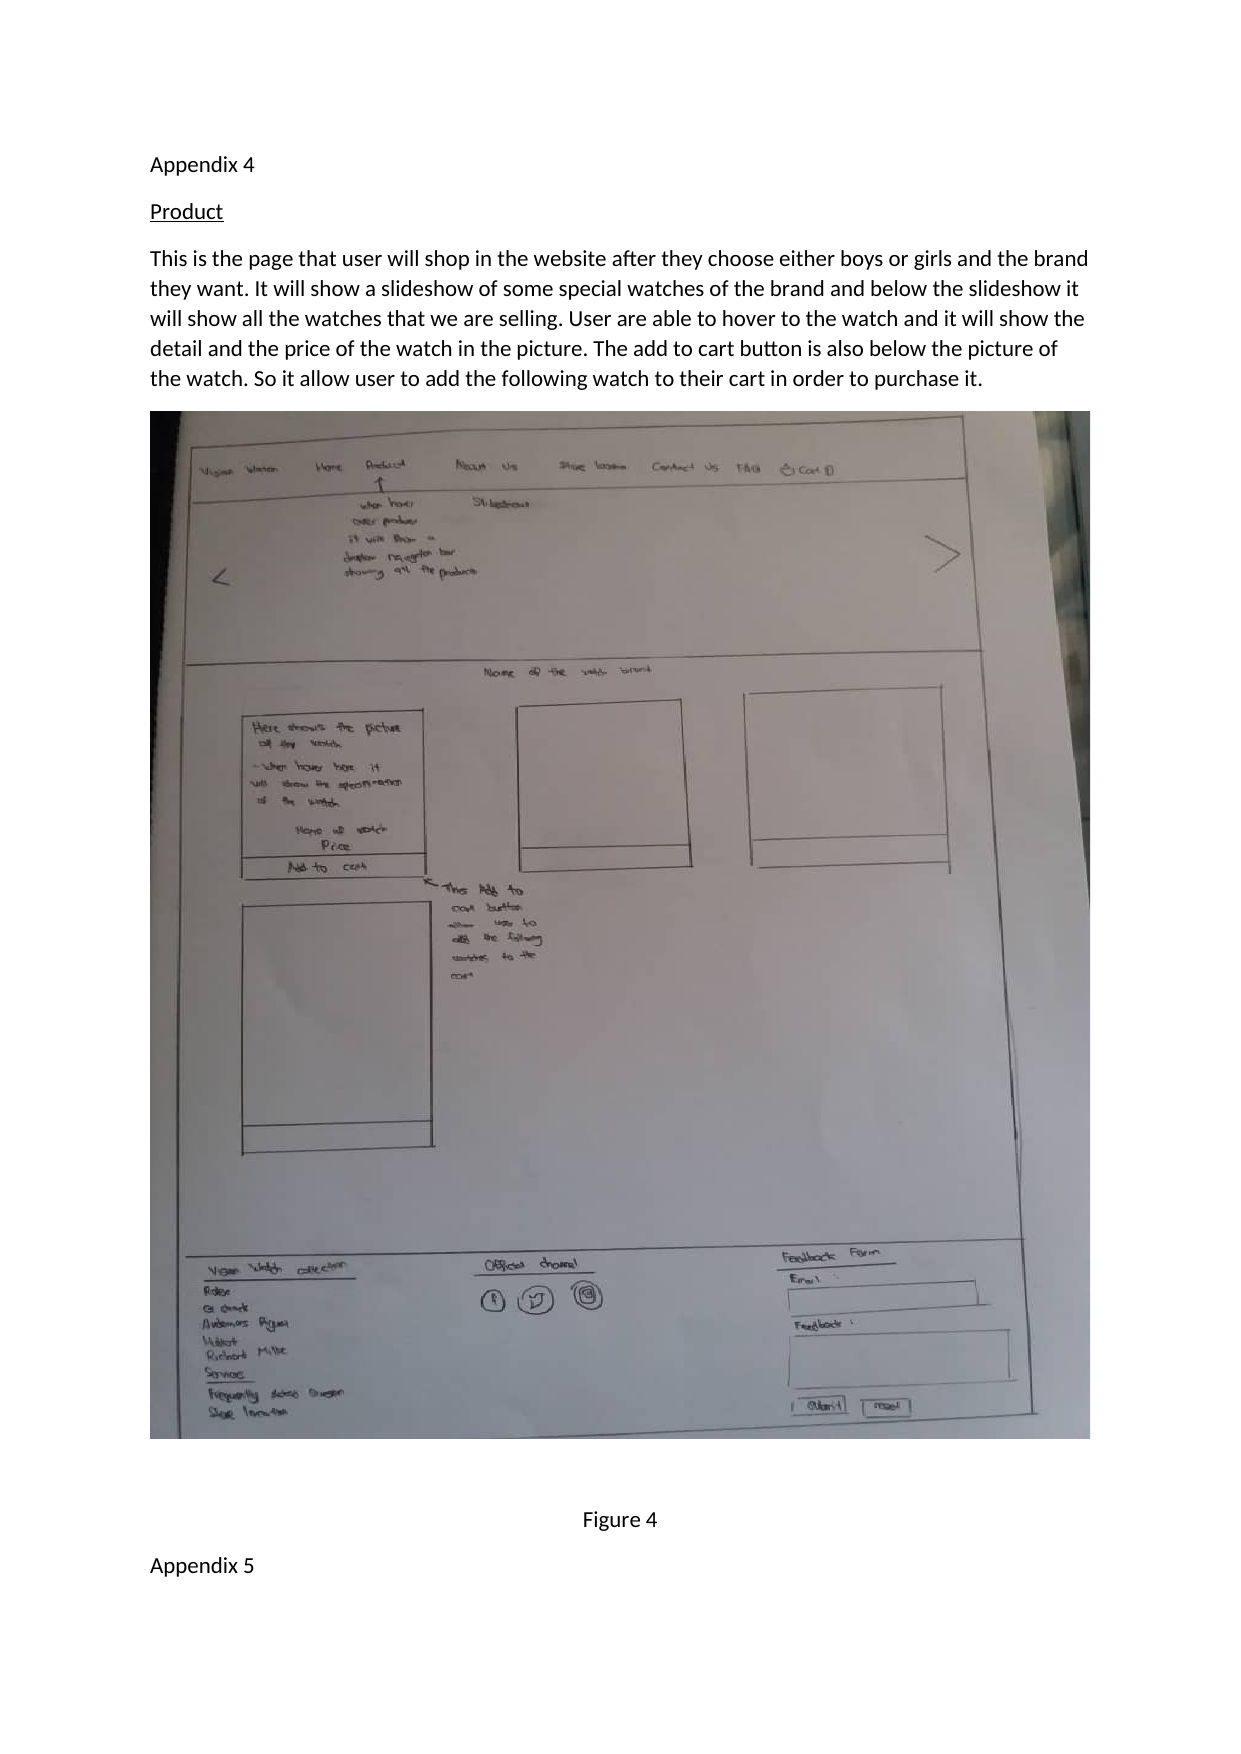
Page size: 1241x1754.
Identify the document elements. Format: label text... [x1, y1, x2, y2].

text Figure 4 [150, 1505, 1090, 1533]
text This is the page that user will shop in the website after they choose either boys or girls and the brand they want. It will show a slideshow of some special watches of the brand and below the slideshow it will show all the watches that we are selling. User are able to hover to the watch and it will show the detail and the price of the watch in the picture. The add to cart button is also below the picture of the watch. So it allow user to add the following watch to their cart in order to purchase it. [150, 244, 1090, 393]
picture [150, 411, 1091, 1439]
text Appendix 5 [150, 1552, 1090, 1579]
text Appendix 4 [150, 150, 1090, 178]
text Product [150, 197, 1090, 225]
